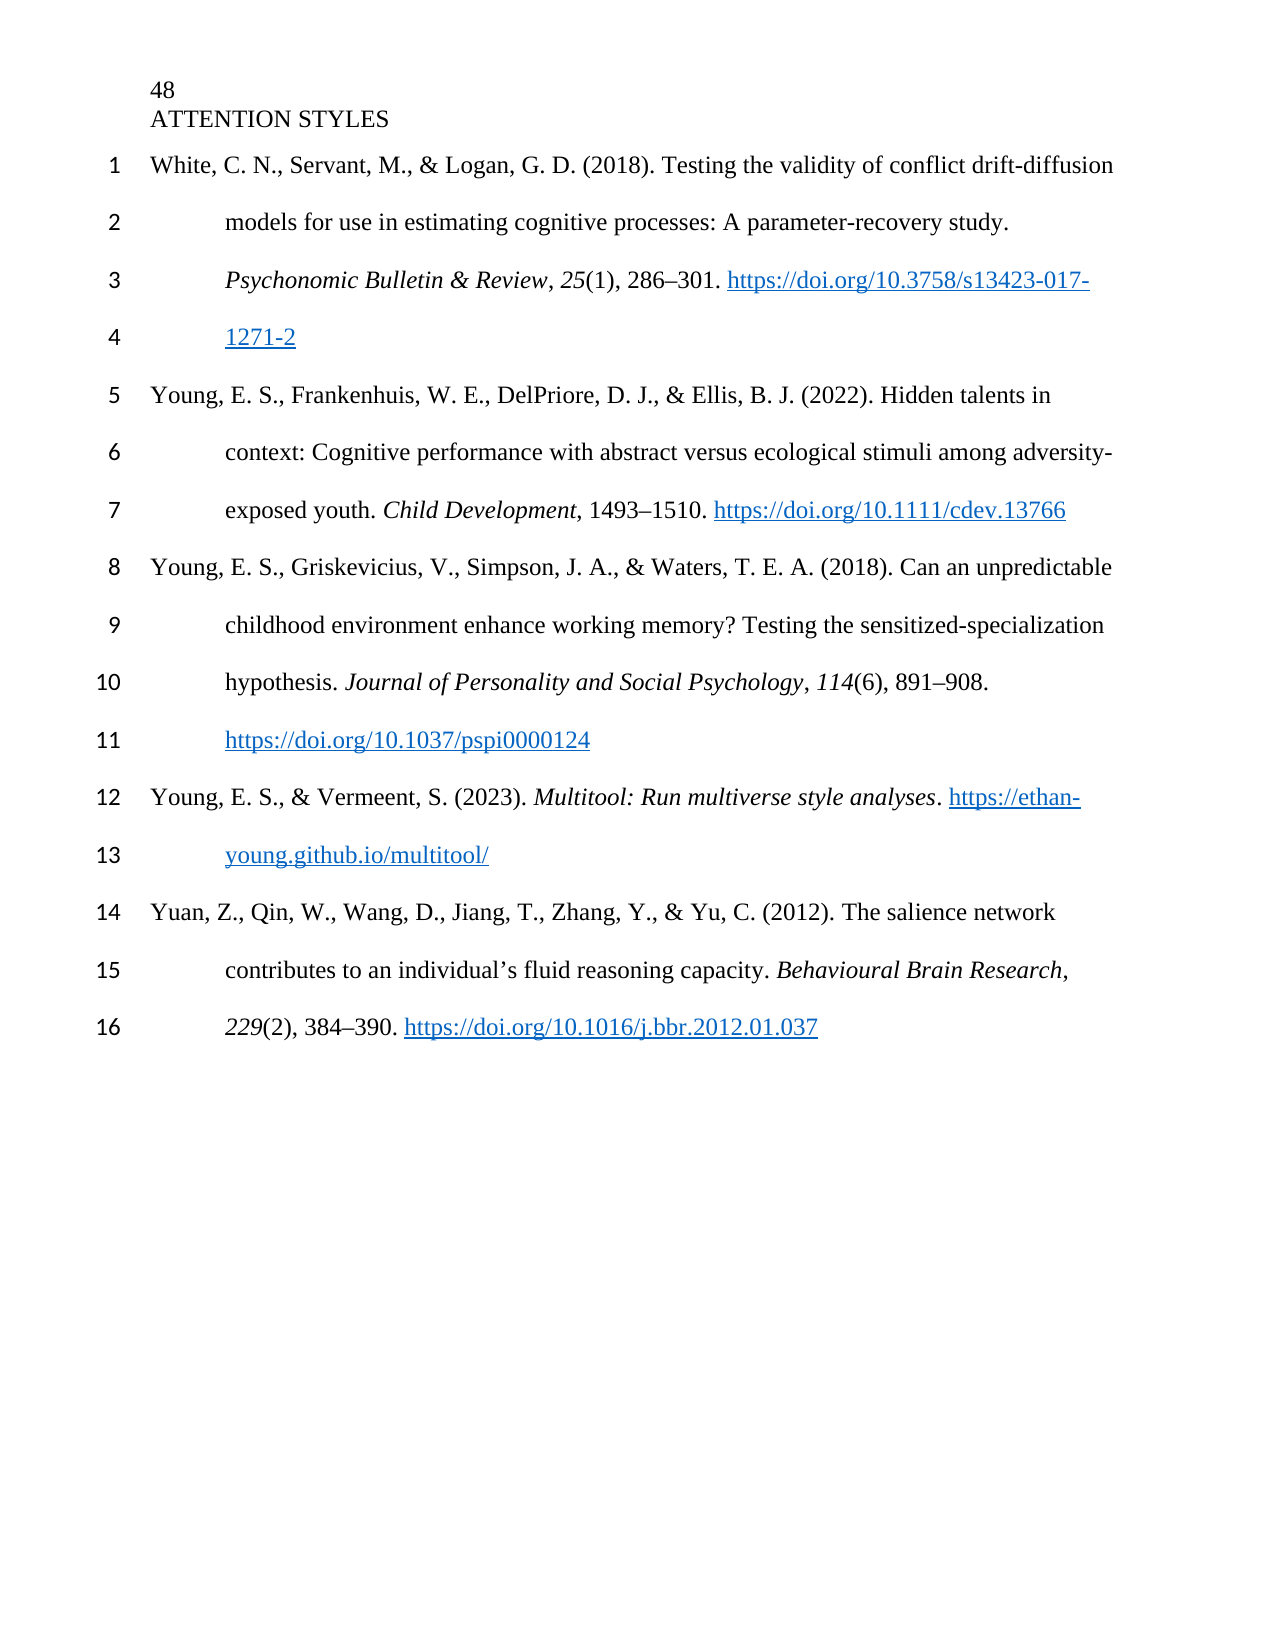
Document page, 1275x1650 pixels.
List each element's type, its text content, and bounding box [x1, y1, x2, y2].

text Young, E. S., & Vermeent, S. (2023). Multitool: Run multiverse style analyses. https://ethan-young.github.io/multitool/ [150, 782, 1125, 869]
text Young, E. S., Griskevicius, V., Simpson, J. A., & Waters, T. E. A. (2018). Can an unpredictable childhood environment enhance working memory? Testing the sensitized-specialization hypothesis. Journal of Personality and Social Psychology, 114(6), 891–908. https://doi.org/10.1037/pspi0000124 [150, 552, 1125, 754]
text White, C. N., Servant, M., & Logan, G. D. (2018). Testing the validity of conflict drift-diffusion models for use in estimating cognitive processes: A parameter-recovery study. Psychonomic Bulletin & Review, 25(1), 286–301. https://doi.org/10.3758/s13423-017-1271-2 [150, 150, 1125, 351]
text Young, E. S., Frankenhuis, W. E., DelPriore, D. J., & Ellis, B. J. (2022). Hidden talents in context: Cognitive performance with abstract versus ecological stimuli among adversity-exposed youth. Child Development, 1493–1510. https://doi.org/10.1111/cdev.13766 [150, 380, 1125, 524]
text Yuan, Z., Qin, W., Wang, D., Jiang, T., Zhang, Y., & Yu, C. (2012). The salience network contributes to an individual’s fluid reasoning capacity. Behavioural Brain Research, 229(2), 384–390. https://doi.org/10.1016/j.bbr.2012.01.037 [150, 897, 1125, 1041]
